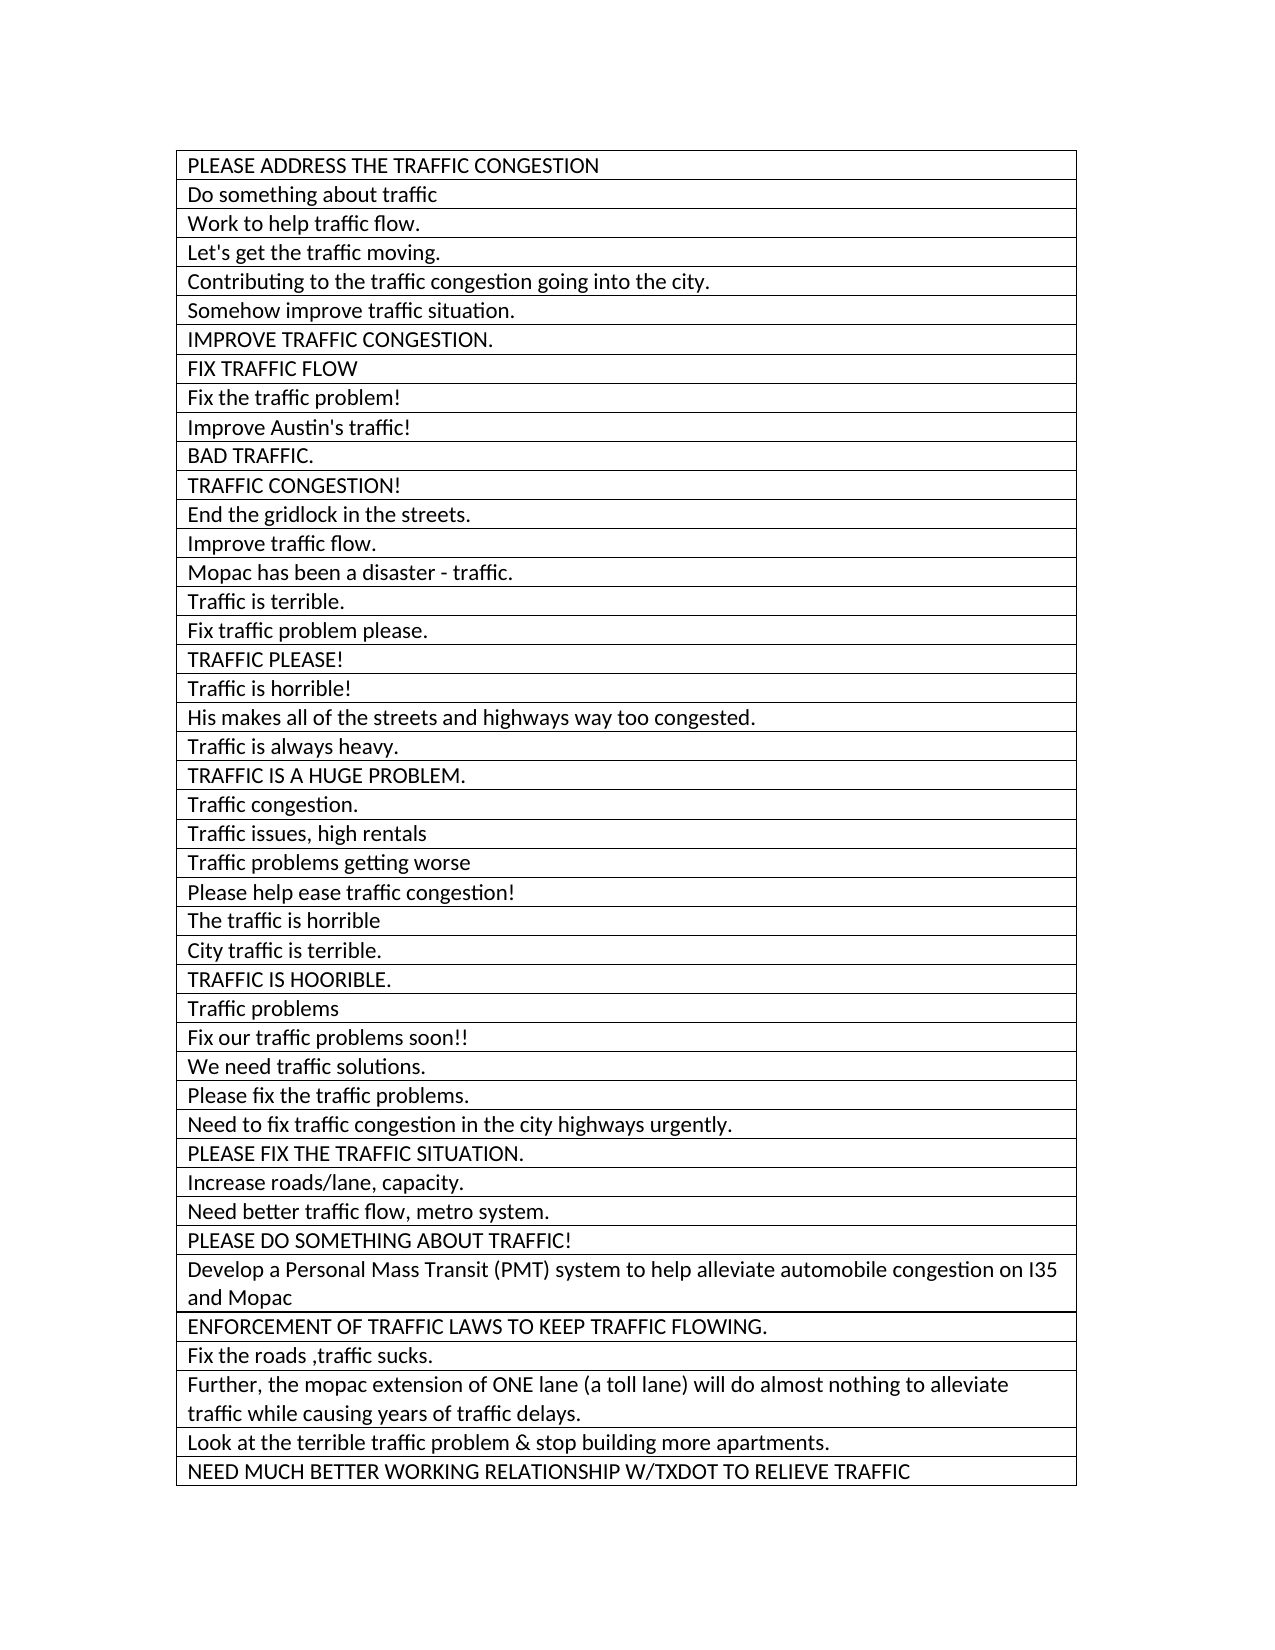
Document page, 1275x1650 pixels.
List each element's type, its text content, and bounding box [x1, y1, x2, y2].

table_cell We need traffic solutions. [177, 1052, 1076, 1080]
table_cell TRAFFIC IS HOORIBLE. [177, 965, 1076, 993]
table_cell Let's get the traffic moving. [177, 238, 1076, 266]
table_cell PLEASE FIX THE TRAFFIC SITUATION. [177, 1139, 1076, 1167]
table_cell City traffic is terrible. [177, 936, 1076, 964]
table_cell Do something about traffic [177, 180, 1076, 208]
table_cell PLEASE DO SOMETHING ABOUT TRAFFIC! [177, 1226, 1076, 1254]
table_cell Please help ease traffic congestion! [177, 878, 1076, 906]
table_cell Fix the roads ,traffic sucks. [177, 1342, 1076, 1369]
table_cell Work to help traffic flow. [177, 209, 1076, 237]
table_cell Fix traffic problem please. [177, 616, 1076, 644]
table_cell Traffic issues, high rentals [177, 820, 1076, 847]
table_cell End the gridlock in the streets. [177, 500, 1076, 528]
table_cell Improve traffic flow. [177, 529, 1076, 557]
table_cell The traffic is horrible [177, 907, 1076, 935]
table_cell Traffic congestion. [177, 790, 1076, 818]
table_cell Need to fix traffic congestion in the city highways urgently. [177, 1110, 1076, 1138]
table_cell Fix our traffic problems soon!! [177, 1023, 1076, 1051]
table_cell Improve Austin's traffic! [177, 413, 1076, 441]
table_cell NEED MUCH BETTER WORKING RELATIONSHIP W/TXDOT TO RELIEVE TRAFFIC [177, 1457, 1076, 1485]
table_cell Traffic is horrible! [177, 674, 1076, 702]
table_cell Increase roads/lane, capacity. [177, 1168, 1076, 1196]
table_cell Contributing to the traffic congestion going into the city. [177, 267, 1076, 295]
table_cell Traffic problems [177, 994, 1076, 1022]
table_cell TRAFFIC IS A HUGE PROBLEM. [177, 761, 1076, 789]
table_cell Develop a Personal Mass Transit (PMT) system to help alleviate automobile congestion on I35 and Mopac [177, 1255, 1076, 1311]
table_cell Traffic is terrible. [177, 587, 1076, 615]
table_cell His makes all of the streets and highways way too congested. [177, 703, 1076, 731]
table_cell TRAFFIC CONGESTION! [177, 471, 1076, 499]
table_cell TRAFFIC PLEASE! [177, 645, 1076, 673]
table_cell Need better traffic flow, metro system. [177, 1197, 1076, 1225]
table_cell FIX TRAFFIC FLOW [177, 355, 1076, 382]
table_cell Look at the terrible traffic problem & stop building more apartments. [177, 1428, 1076, 1456]
table_cell PLEASE ADDRESS THE TRAFFIC CONGESTION [177, 151, 1076, 179]
table_cell Traffic is always heavy. [177, 732, 1076, 760]
table_cell BAD TRAFFIC. [177, 442, 1076, 470]
table_cell Mopac has been a disaster - traffic. [177, 558, 1076, 586]
table_cell Further, the mopac extension of ONE lane (a toll lane) will do almost nothing to alleviate traffic while causing years of traffic delays. [177, 1371, 1076, 1427]
table_cell Please fix the traffic problems. [177, 1081, 1076, 1109]
table_cell Fix the traffic problem! [177, 384, 1076, 412]
table_cell IMPROVE TRAFFIC CONGESTION. [177, 325, 1076, 353]
table_cell Traffic problems getting worse [177, 849, 1076, 877]
table_cell ENFORCEMENT OF TRAFFIC LAWS TO KEEP TRAFFIC FLOWING. [177, 1313, 1076, 1341]
table_cell Somehow improve traffic situation. [177, 296, 1076, 324]
